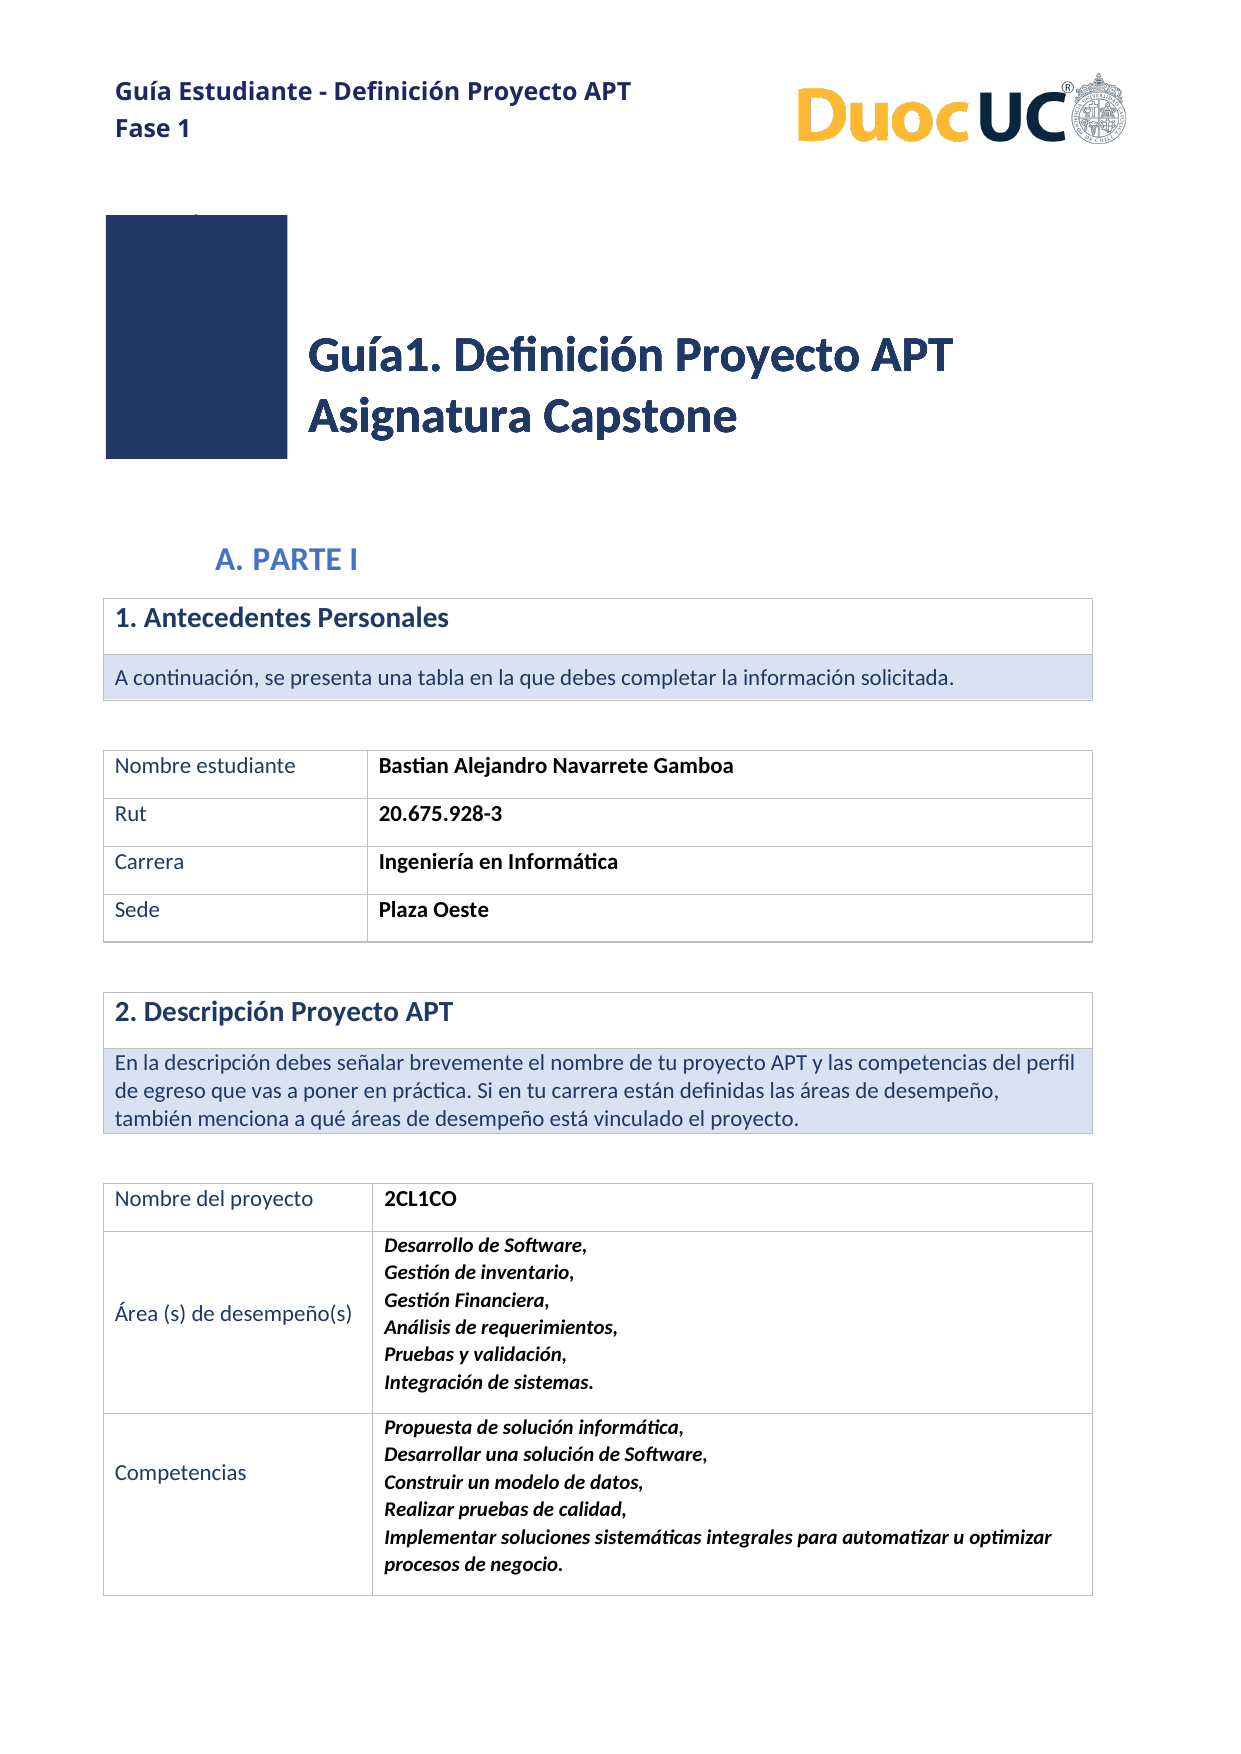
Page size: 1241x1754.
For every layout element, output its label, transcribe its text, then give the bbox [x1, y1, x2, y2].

table_cell Rut [104, 799, 367, 846]
table_cell Propuesta de solución informática, Desarrollar una solución de Software, Construir un modelo de datos, Realizar pruebas de calidad, Implementar soluciones sistemáticas integrales para automatizar u optimizar procesos de negocio. [373, 1414, 1092, 1595]
table_header 1. Antecedentes Personales [104, 599, 1092, 654]
table_cell Sede [104, 895, 367, 941]
text w} [177, 209, 1063, 238]
table_cell Área (s) de desempeño(s) [104, 1232, 372, 1413]
table_header Bastian Alejandro Navarrete Gamboa [368, 751, 1092, 798]
table_cell Competencias [104, 1414, 372, 1595]
list PARTE I [215, 538, 1063, 578]
table_header 2CL1CO [373, 1184, 1092, 1231]
table_cell Carrera [104, 847, 367, 894]
table_header Nombre estudiante [104, 751, 367, 798]
picture [798, 73, 1126, 144]
table_header Nombre del proyecto [104, 1184, 372, 1231]
table_cell 20.675.928-3 [368, 799, 1092, 846]
table_header 2. Descripción Proyecto APT [104, 993, 1092, 1047]
table_cell Plaza Oeste [368, 895, 1092, 941]
table_cell En la descripción debes señalar brevemente el nombre de tu proyecto APT y las competencias del perfil de egreso que vas a poner en práctica. Si en tu carrera están definidas las áreas de desempeño, también menciona a qué áreas de desempeño está vinculado el proyecto. [104, 1049, 1092, 1133]
table_cell Desarrollo de Software, Gestión de inventario, Gestión Financiera, Análisis de requerimientos, Pruebas y validación, Integración de sistemas. [373, 1232, 1092, 1413]
table_cell Ingeniería en Informática [368, 847, 1092, 894]
table_cell A continuación, se presenta una tabla en la que debes completar la información solicitada. [104, 655, 1092, 699]
